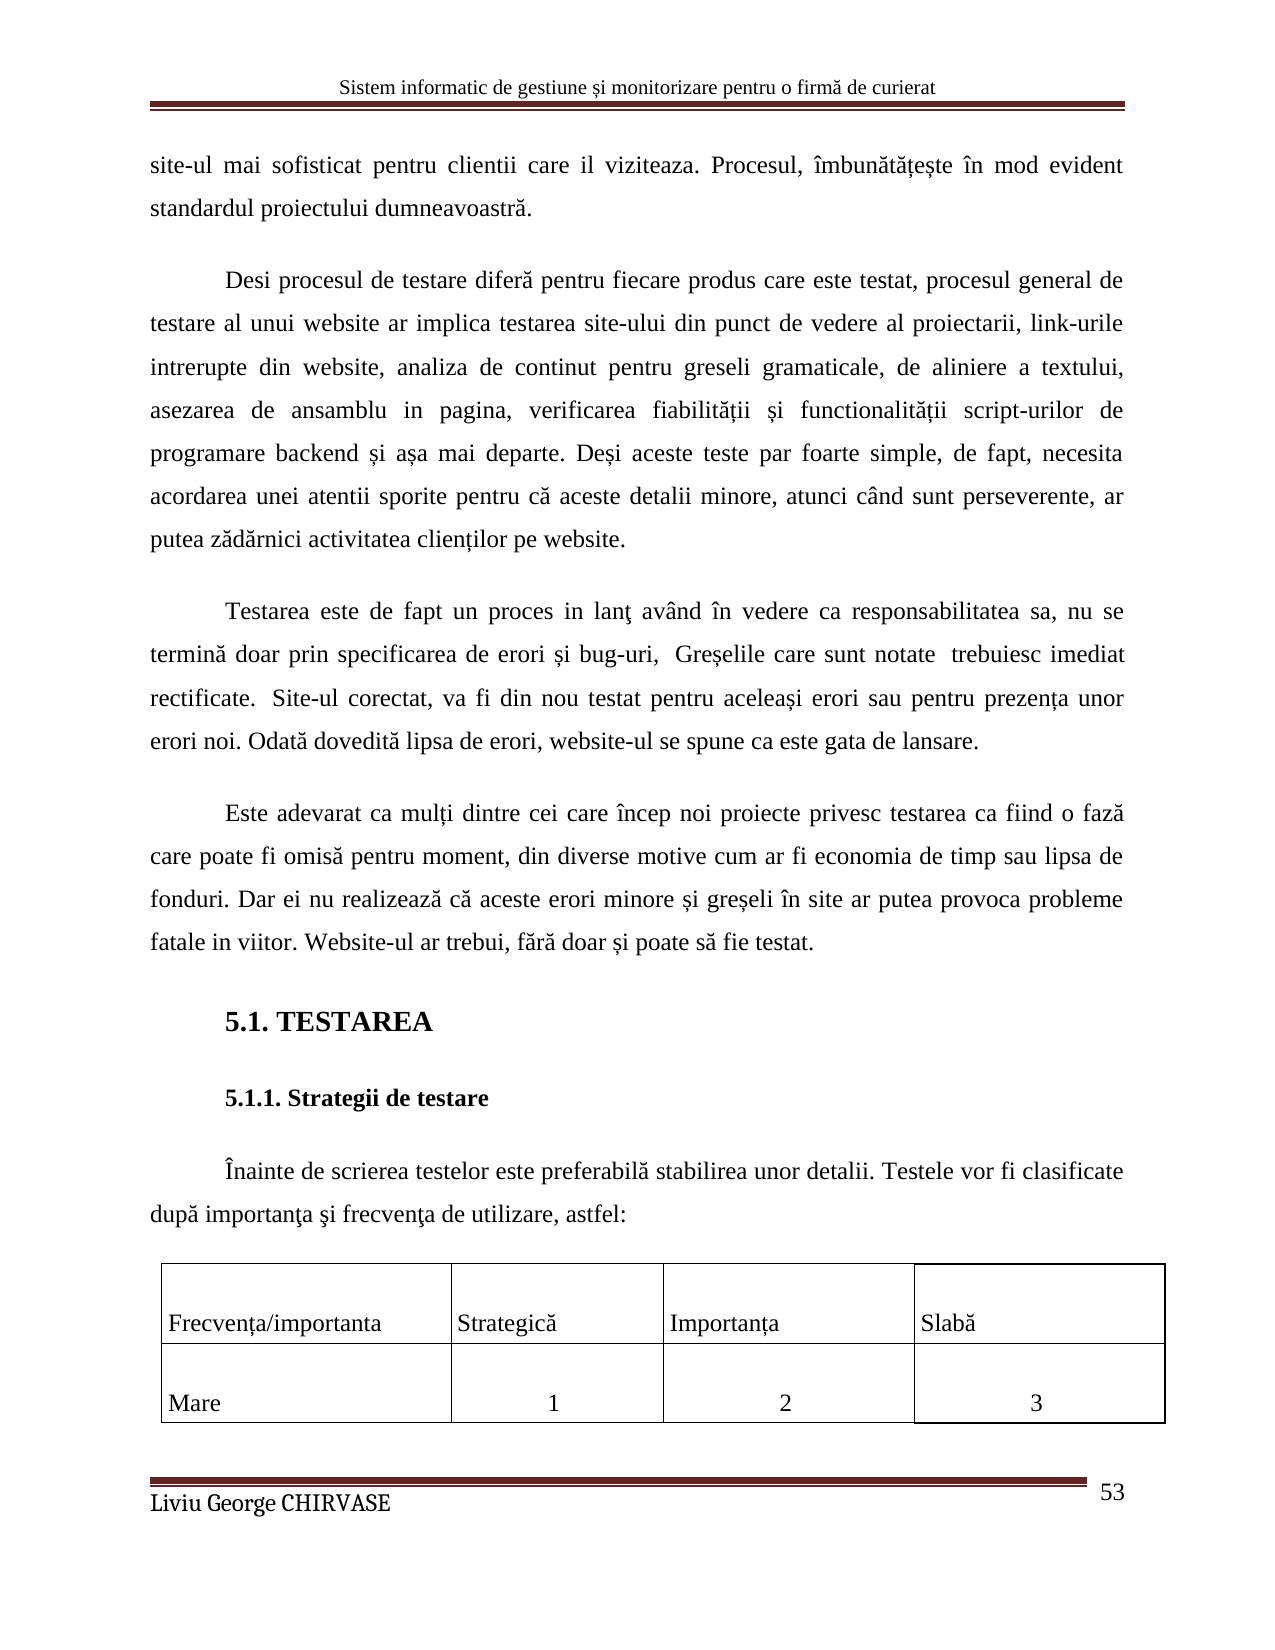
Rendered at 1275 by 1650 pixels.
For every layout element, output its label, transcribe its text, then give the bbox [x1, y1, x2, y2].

table_cell Mare [162, 1344, 451, 1422]
table_header Slabă [915, 1265, 1164, 1343]
subtitle 5.1. TESTAREA [225, 1004, 1125, 1037]
table_cell 1 [452, 1344, 663, 1422]
text Desi procesul de testare diferă pentru fiecare produs care este testat, procesul general de testare al unui website ar implica testarea site-ului din punct de vedere al proiectarii, link-urile intrerupte din website, analiza de continut pentru greseli gramaticale, de aliniere a textului, asezarea de ansamblu in pagina, verificarea fiabilității și functionalității script-urilor de programare backend și așa mai departe. Deși aceste teste par foarte simple, de fapt, necesita acordarea unei atentii sporite pentru că aceste detalii minore, atunci când sunt perseverente, ar putea zădărnici activitatea clienților pe website. [150, 265, 1125, 553]
text Testarea este de fapt un proces in lanţ având în vedere ca responsabilitatea sa, nu se termină doar prin specificarea de erori și bug-uri, Greșelile care sunt notate trebuiesc imediat rectificate. Site-ul corectat, va fi din nou testat pentru aceleași erori sau pentru prezența unor erori noi. Odată dovedită lipsa de erori, website-ul se spune ca este gata de lansare. [150, 596, 1125, 754]
table_header Frecvența/importanta [162, 1264, 451, 1343]
subtitle 5.1.1. Strategii de testare [225, 1083, 1125, 1112]
text Este adevarat ca mulți dintre cei care încep noi proiecte privesc testarea ca fiind o fază care poate fi omisă pentru moment, din diverse motive cum ar fi economia de timp sau lipsa de fonduri. Dar ei nu realizează că aceste erori minore și greșeli în site ar putea provoca probleme fatale in viitor. Website-ul ar trebui, fără doar și poate să fie testat. [150, 798, 1125, 956]
table_header Importanța [664, 1264, 914, 1343]
table_cell 2 [664, 1344, 914, 1422]
table_header Strategică [452, 1264, 663, 1343]
text Înainte de scrierea testelor este preferabilă stabilirea unor detalii. Testele vor fi clasificate după importanţa şi frecvenţa de utilizare, astfel: [150, 1156, 1125, 1228]
table_cell 3 [915, 1344, 1164, 1422]
